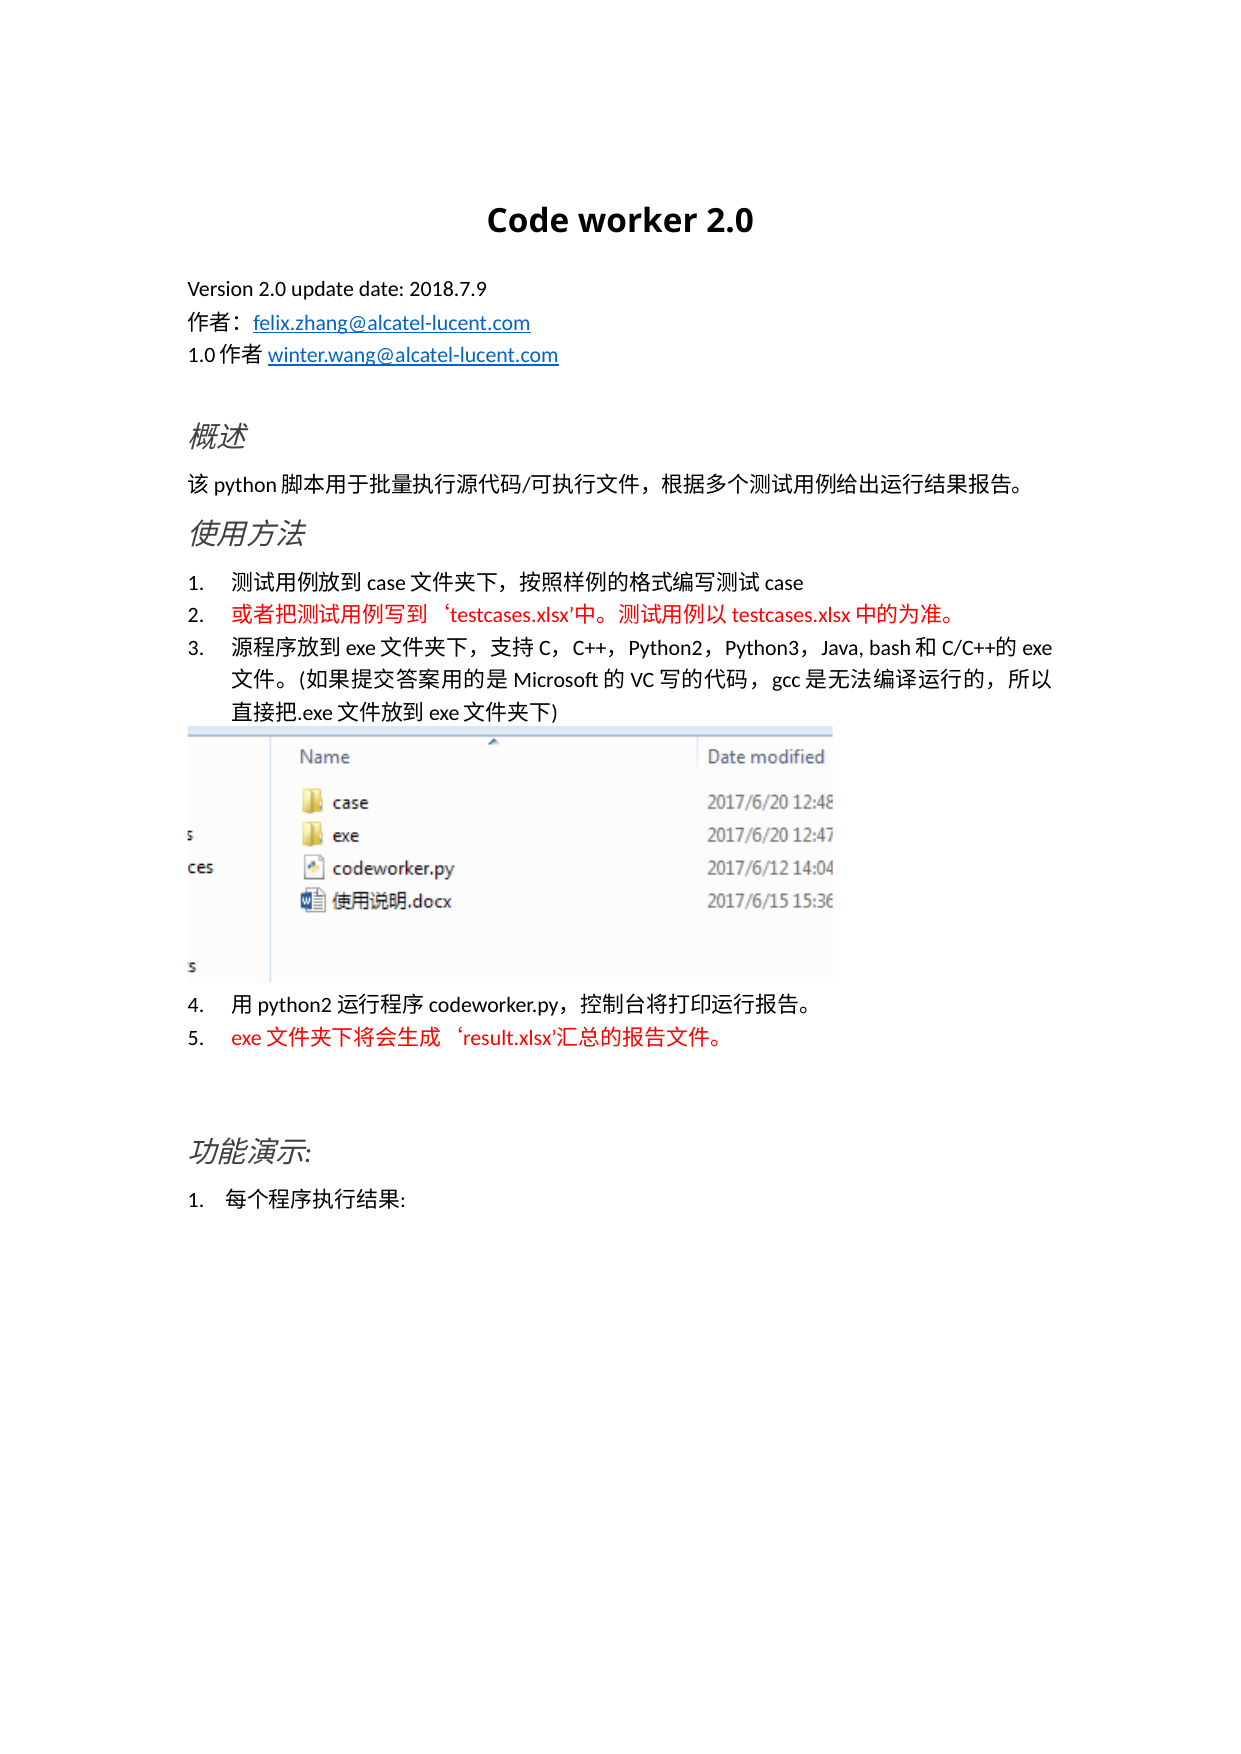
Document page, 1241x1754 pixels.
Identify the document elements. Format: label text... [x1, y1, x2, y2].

text 使用方法 [187, 499, 1053, 564]
picture [187, 726, 833, 983]
text 功能演示: [187, 1117, 1053, 1182]
list 测试用例放到case文件夹下，按照样例的格式编写测试case [187, 564, 1053, 597]
text 该python脚本用于批量执行源代码/可执行文件，根据多个测试用例给出运行结果报告。 [187, 467, 1053, 499]
list 或者把测试用例写到‘testcases.xlsx’中。测试用例以testcases.xlsx中的为准。 [187, 597, 1053, 629]
text Version 2.0 update date: 2018.7.9 [187, 272, 1053, 304]
text 概述 [187, 402, 1053, 467]
text 1.0作者winter.wang@alcatel-lucent.com [187, 337, 1053, 369]
list 每个程序执行结果: [187, 1182, 1053, 1214]
list 用python2 运行程序codeworker.py，控制台将打印运行报告。 [187, 987, 1053, 1019]
list exe文件夹下将会生成‘result.xlsx’汇总的报告文件。 [187, 1019, 1053, 1052]
text 作者：felix.zhang@alcatel-lucent.com [187, 304, 1053, 337]
list 源程序放到exe文件夹下，支持C，C++，Python2，Python3，Java, bash和C/C++的exe文件。(如果提交答案用的是Microsoft的VC写的代码，gcc是无法编译运行的，所以直接把.exe文件放到exe文件夹下) [187, 629, 1053, 727]
subtitle Code worker 2.0 [187, 187, 1053, 252]
